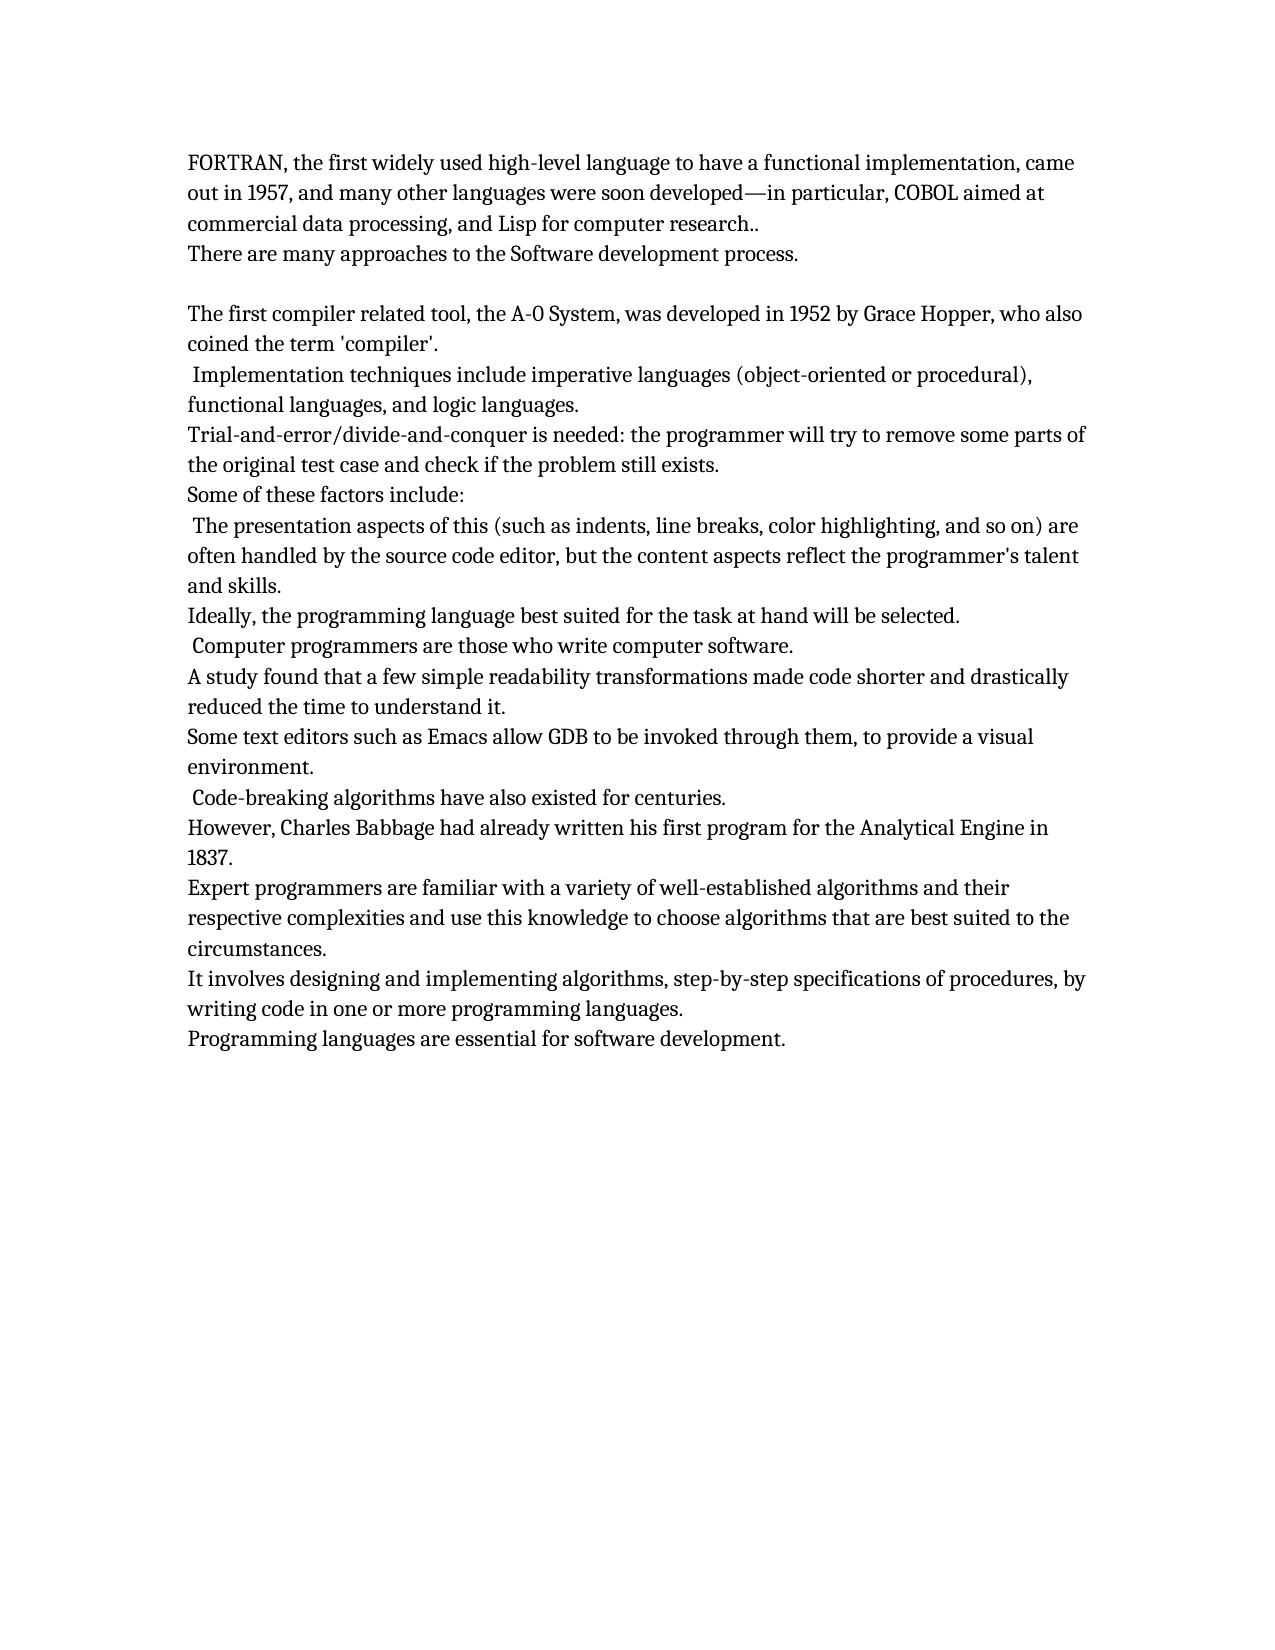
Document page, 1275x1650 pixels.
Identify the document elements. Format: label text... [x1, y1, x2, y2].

text FORTRAN, the first widely used high-level language to have a functional implementation, came out in 1957, and many other languages were soon developed—in particular, COBOL aimed at commercial data processing, and Lisp for computer research.. There are many approaches to the Software development process. The first compiler related tool, the A-0 System, was developed in 1952 by Grace Hopper, who also coined the term 'compiler'. Implementation techniques include imperative languages (object-oriented or procedural), functional languages, and logic languages. Trial-and-error/divide-and-conquer is needed: the programmer will try to remove some parts of the original test case and check if the problem still exists. Some of these factors include: The presentation aspects of this (such as indents, line breaks, color highlighting, and so on) are often handled by the source code editor, but the content aspects reflect the programmer's talent and skills. Ideally, the programming language best suited for the task at hand will be selected. Computer programmers are those who write computer software. A study found that a few simple readability transformations made code shorter and drastically reduced the time to understand it. Some text editors such as Emacs allow GDB to be invoked through them, to provide a visual environment. Code-breaking algorithms have also existed for centuries. However, Charles Babbage had already written his first program for the Analytical Engine in 1837. Expert programmers are familiar with a variety of well-established algorithms and their respective complexities and use this knowledge to choose algorithms that are best suited to the circumstances. It involves designing and implementing algorithms, step-by-step specifications of procedures, by writing code in one or more programming languages. Programming languages are essential for software development. [187, 150, 1087, 1052]
